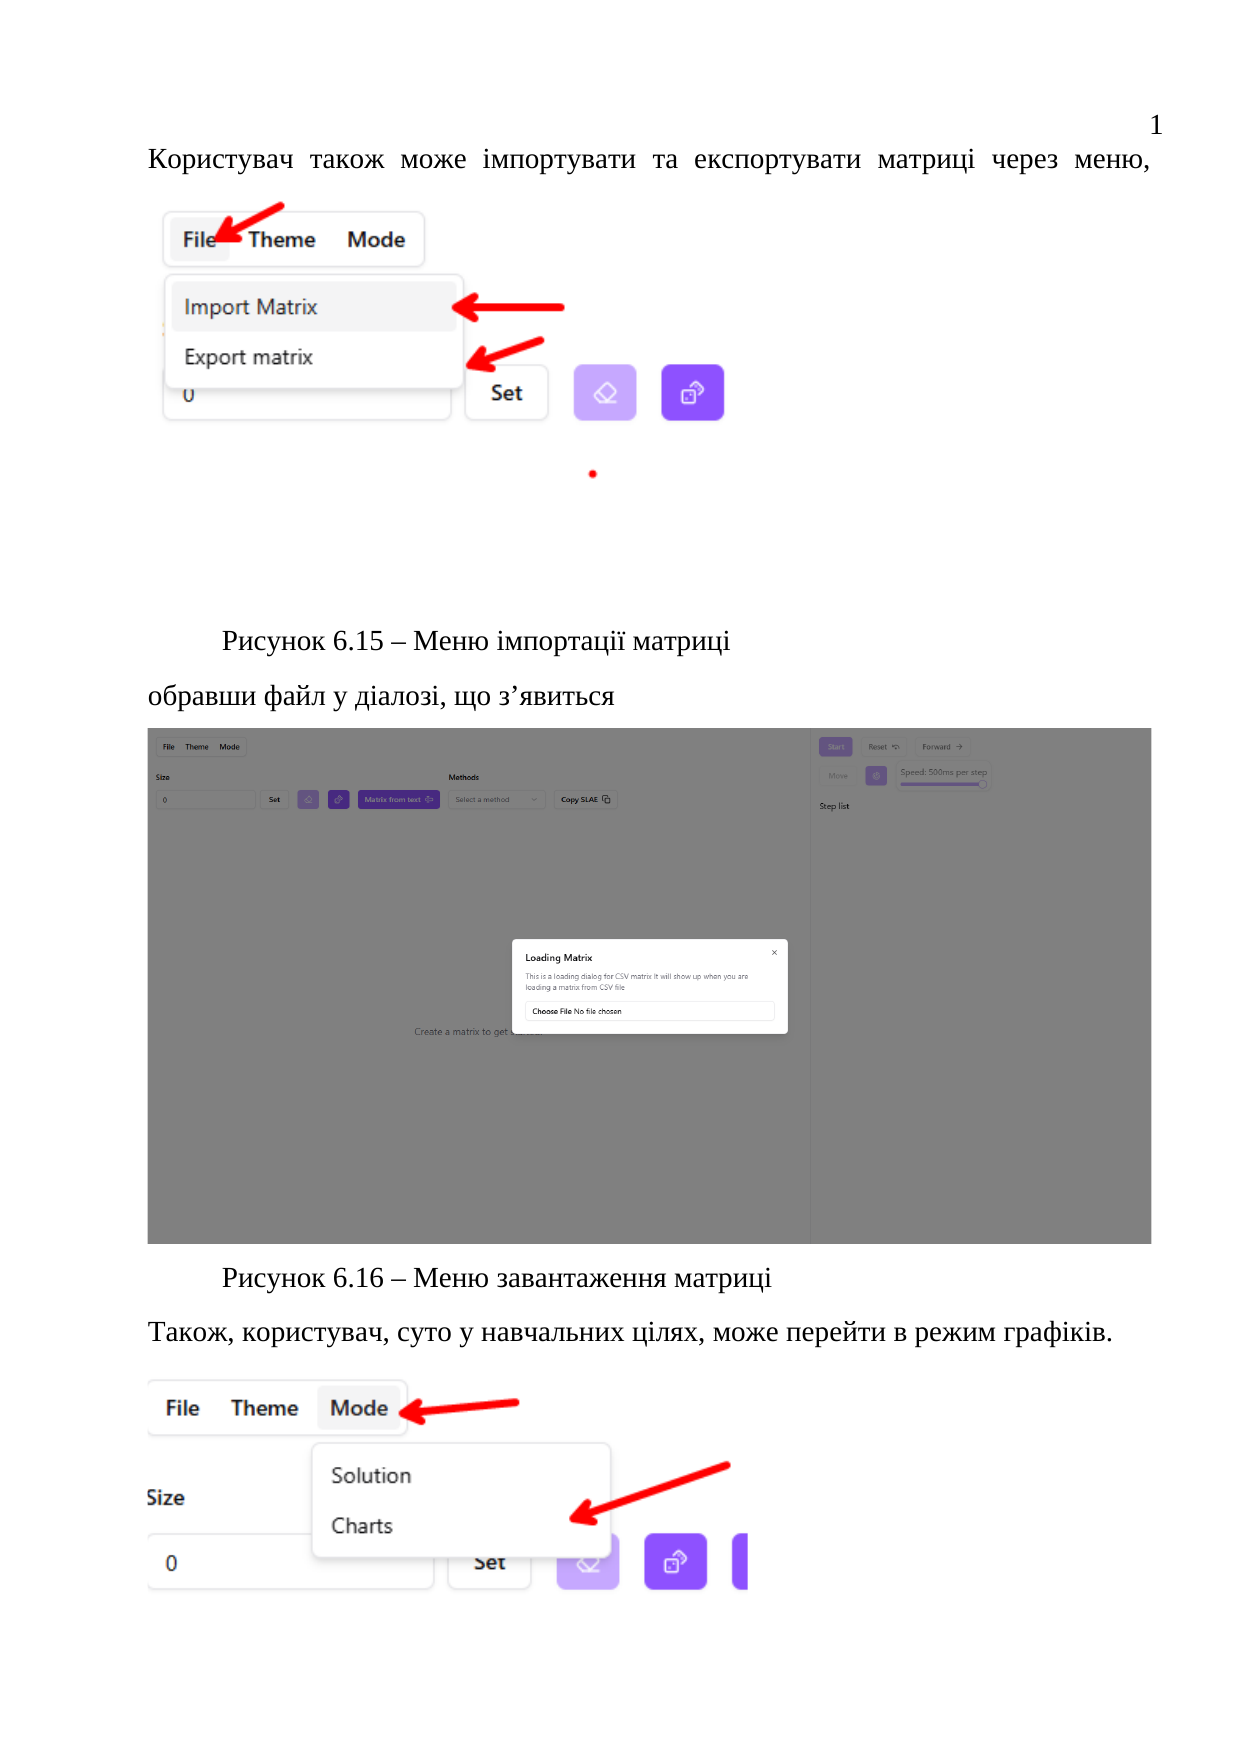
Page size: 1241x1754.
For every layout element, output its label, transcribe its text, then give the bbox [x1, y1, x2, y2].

picture [147, 191, 740, 607]
text Рисунок 6.15 – Меню імпортації матриці [148, 623, 1152, 657]
picture [147, 728, 1152, 1244]
text Рисунок 6.16 – Меню завантаження матриці [148, 1260, 1152, 1294]
text обравши файл у діалозі, що з’явиться [148, 678, 1152, 711]
picture [147, 1364, 748, 1623]
text Також, користувач, суто у навчальних цілях, може перейти в режим графіків. [148, 1314, 1152, 1348]
